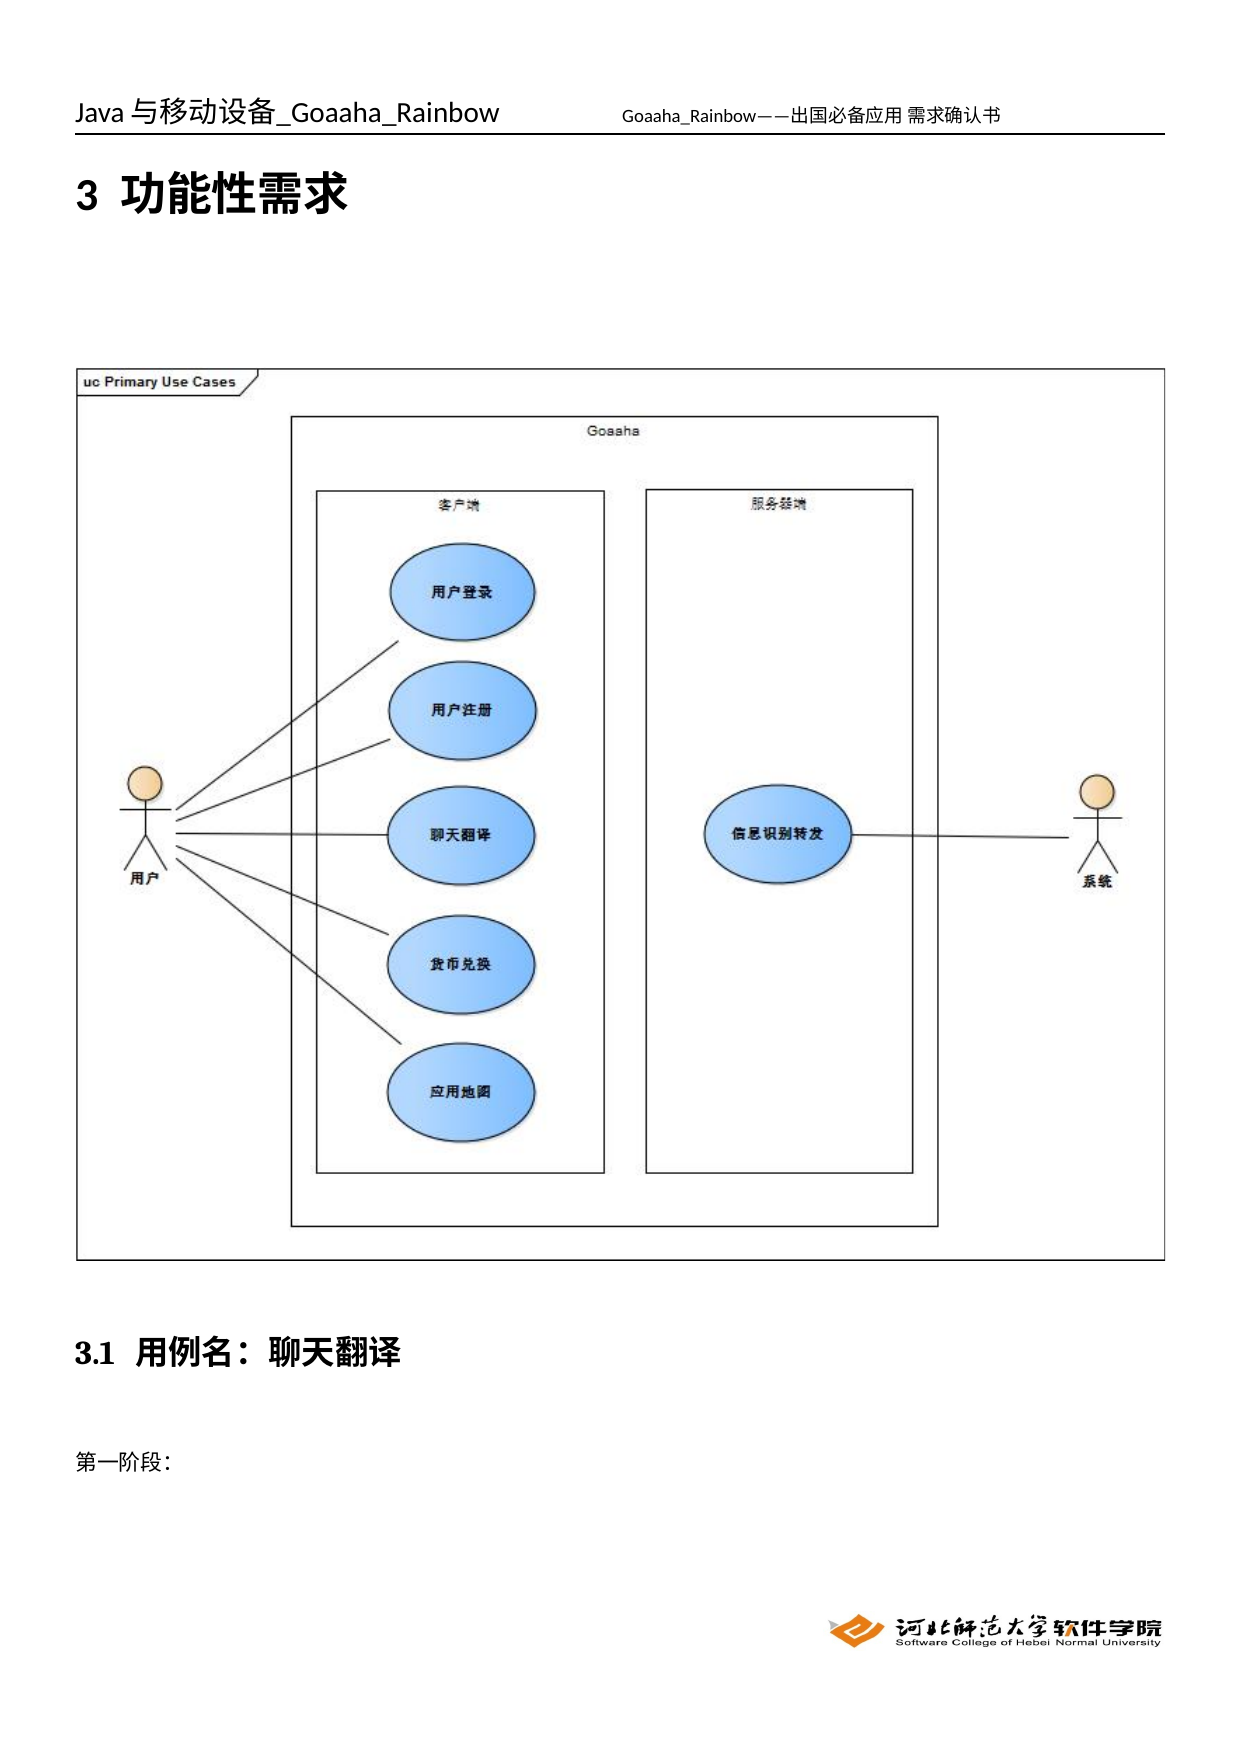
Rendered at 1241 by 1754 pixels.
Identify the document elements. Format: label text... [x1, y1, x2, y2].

subtitle 功能性需求 [75, 142, 1165, 239]
picture [75, 367, 1166, 1261]
text 第一阶段： [75, 1445, 1165, 1477]
picture [823, 1611, 1166, 1651]
subtitle 用例名：聊天翻译 [75, 1318, 1165, 1383]
